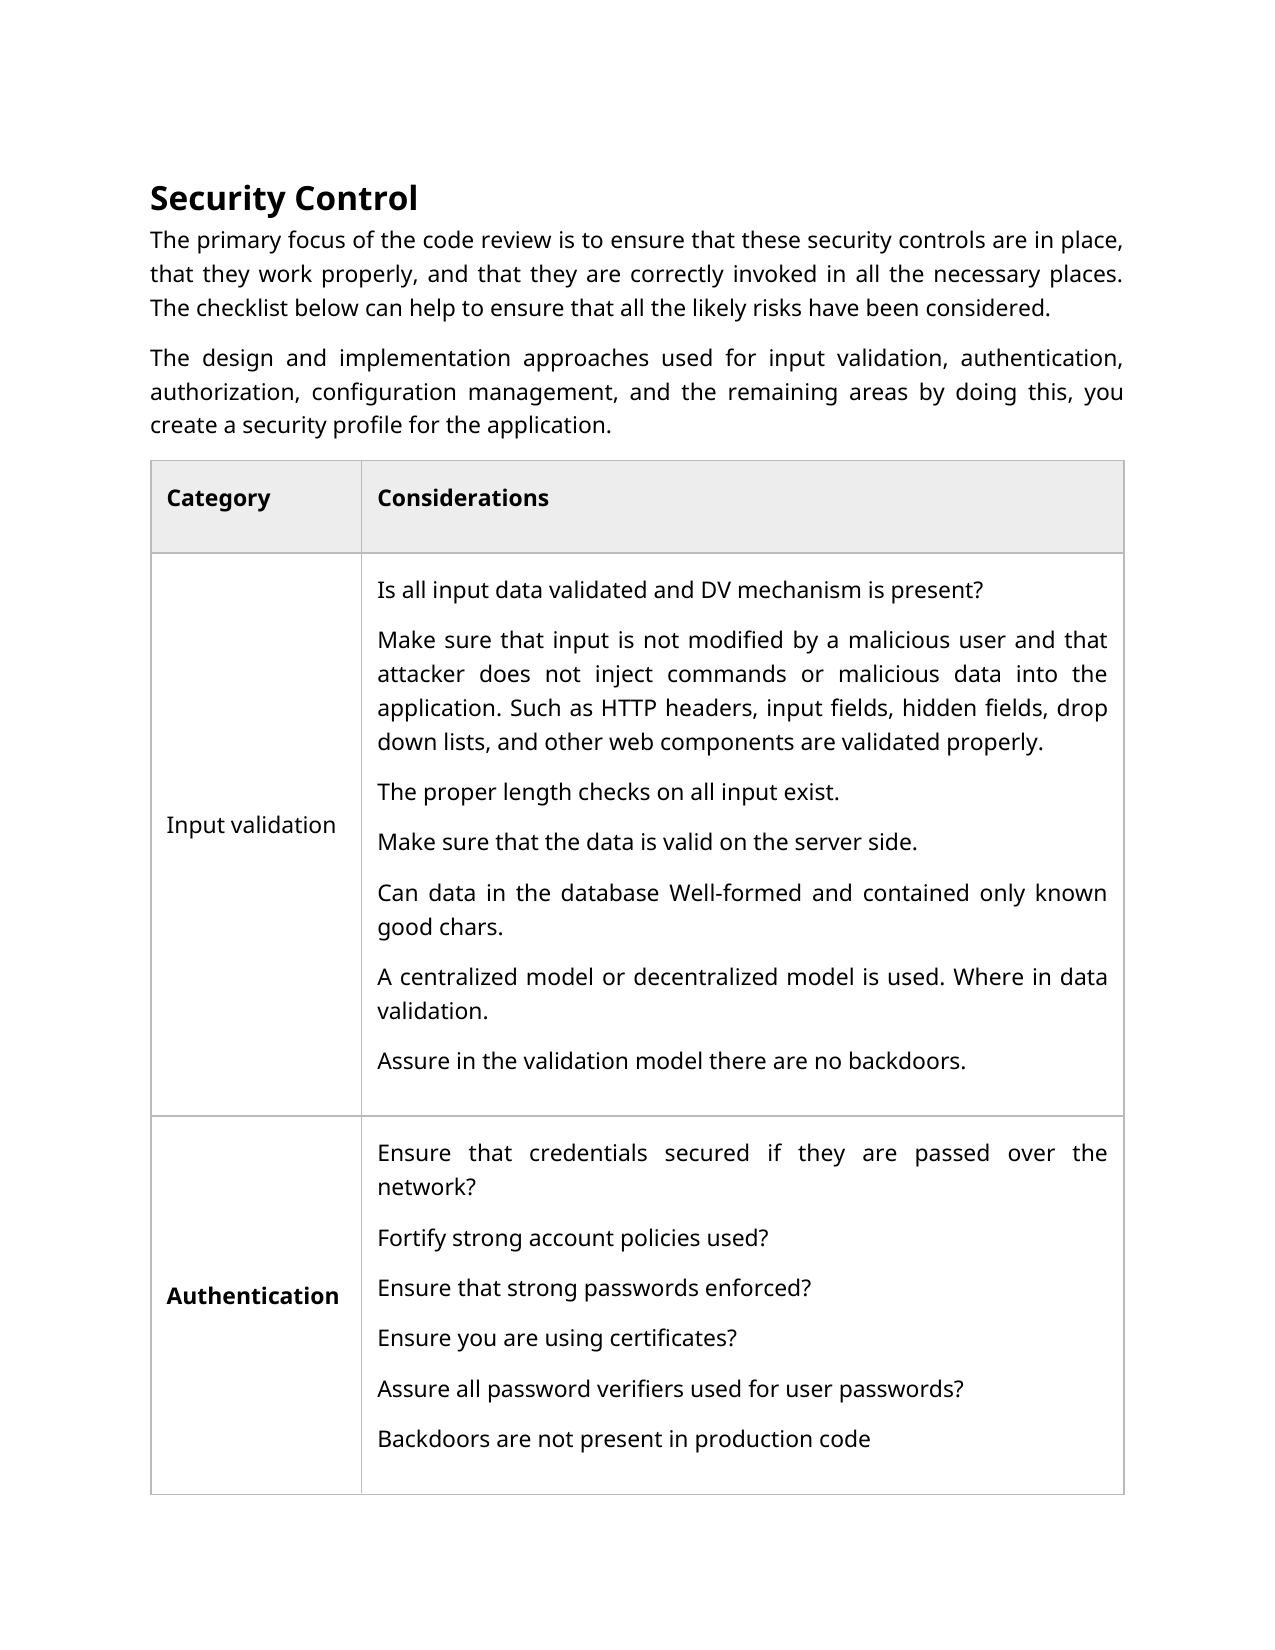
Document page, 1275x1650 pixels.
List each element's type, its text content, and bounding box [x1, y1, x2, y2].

text The primary focus of the code review is to ensure that these security controls are in place, that they work properly, and that they are correctly invoked in all the necessary places. The checklist below can help to ensure that all the likely risks have been considered. [150, 224, 1125, 323]
text The design and implementation approaches used for input validation, authentication, authorization, configuration management, and the remaining areas by doing this, you create a security profile for the application. [150, 342, 1125, 441]
table_cell Input validation [152, 554, 361, 1115]
table_cell Authentication [152, 1117, 361, 1493]
table_header Category [152, 461, 361, 552]
table_header Considerations [362, 461, 1123, 552]
table_cell Is all input data validated and DV mechanism is present? Make sure that input is not modified by a malicious user and that attacker does not inject commands or malicious data into the application. Such as HTTP headers, input fields, hidden fields, drop down lists, and other web components are validated properly. The proper length checks on all input exist. Make sure that the data is valid on the server side. Can data in the database Well-formed and contained only known good chars. A centralized model or decentralized model is used. Where in data validation. Assure in the validation model there are no backdoors. [362, 554, 1123, 1115]
table_cell Ensure that credentials secured if they are passed over the network? Fortify strong account policies used? Ensure that strong passwords enforced? Ensure you are using certificates? Assure all password verifiers used for user passwords? Backdoors are not present in production code [362, 1117, 1123, 1493]
subtitle Security Control [150, 175, 1125, 220]
